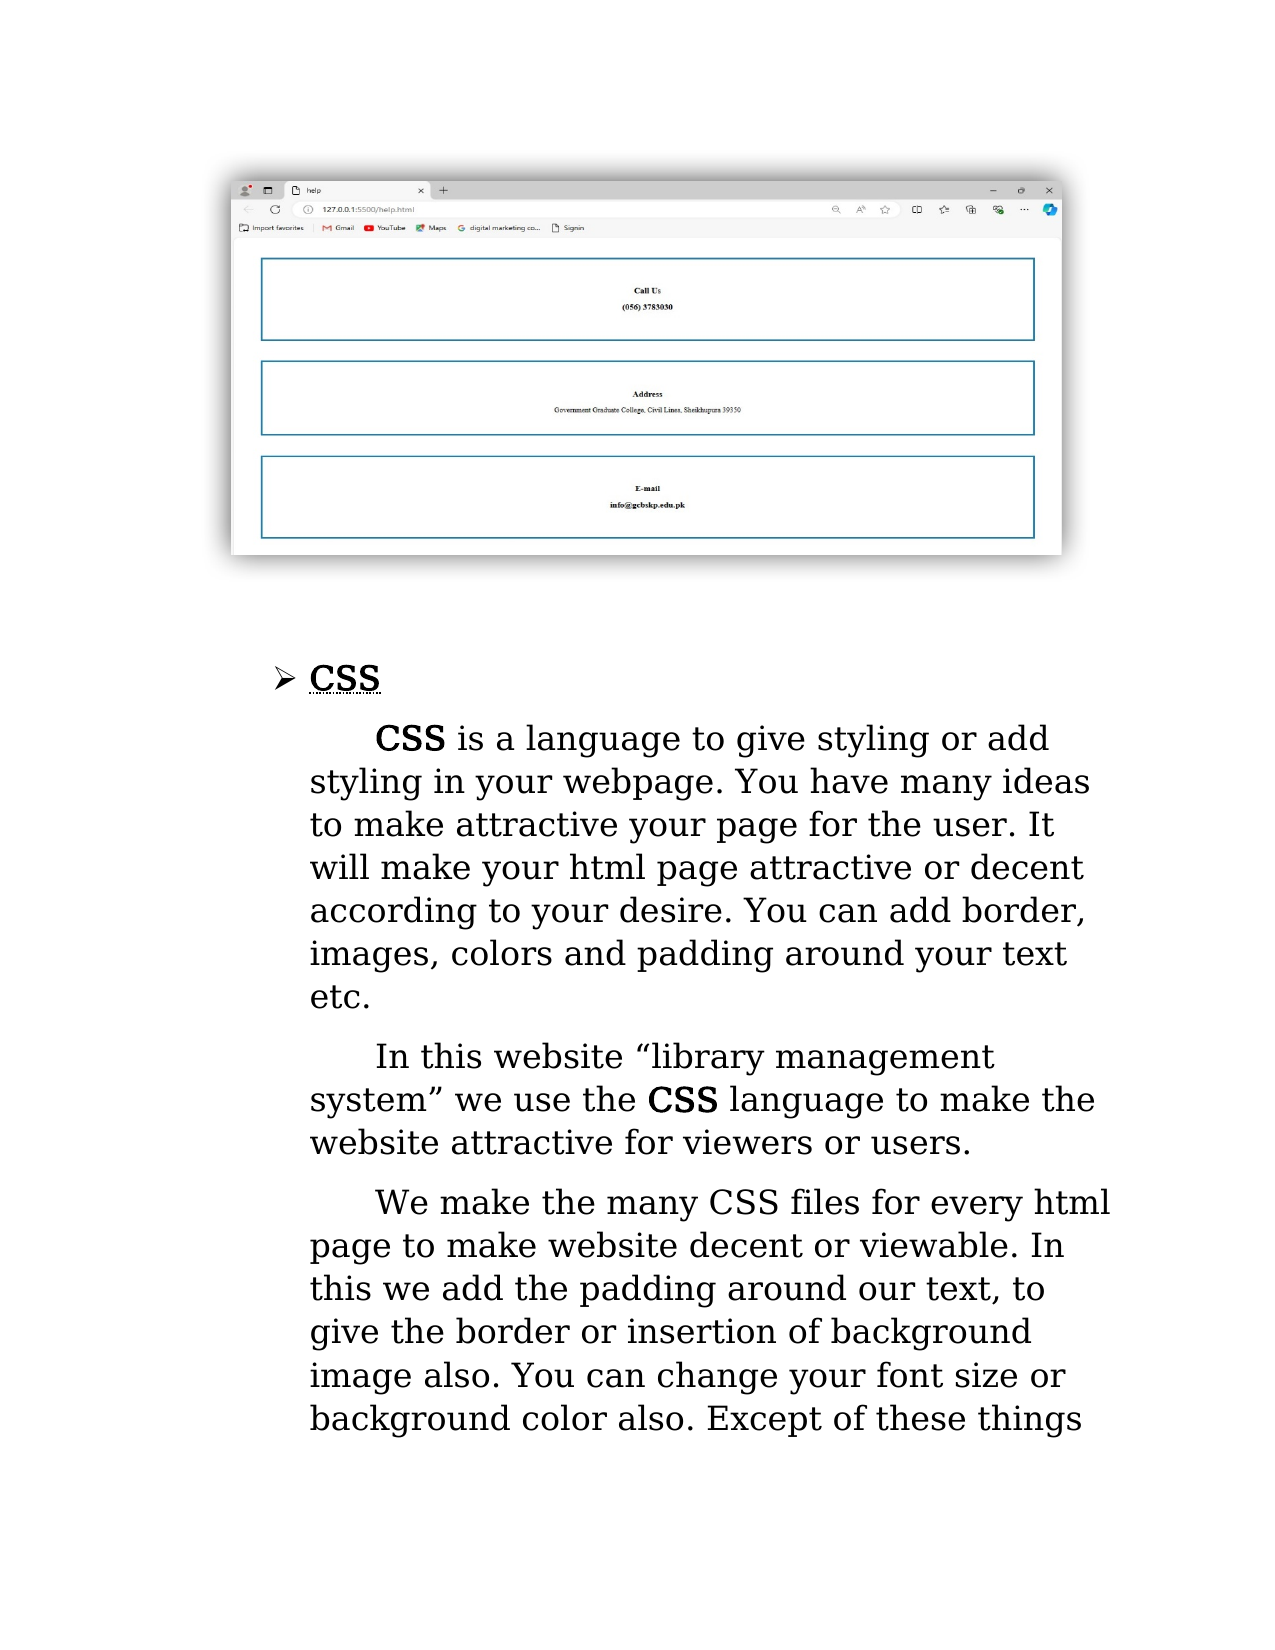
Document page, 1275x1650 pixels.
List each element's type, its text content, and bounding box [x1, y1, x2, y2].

text In this website “library management system” we use the CSS language to make the website attractive for viewers or users. [309, 1035, 1125, 1162]
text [309, 1181, 1125, 1437]
text CSS is a language to give styling or add styling in your webpage. You have many ideas to make attractive your page for the user. It will make your html page attractive or decent according to your desire. You can add border, images, colors and padding around your text etc. [309, 717, 1125, 1016]
picture [231, 181, 1062, 555]
list CSS [272, 657, 1125, 697]
